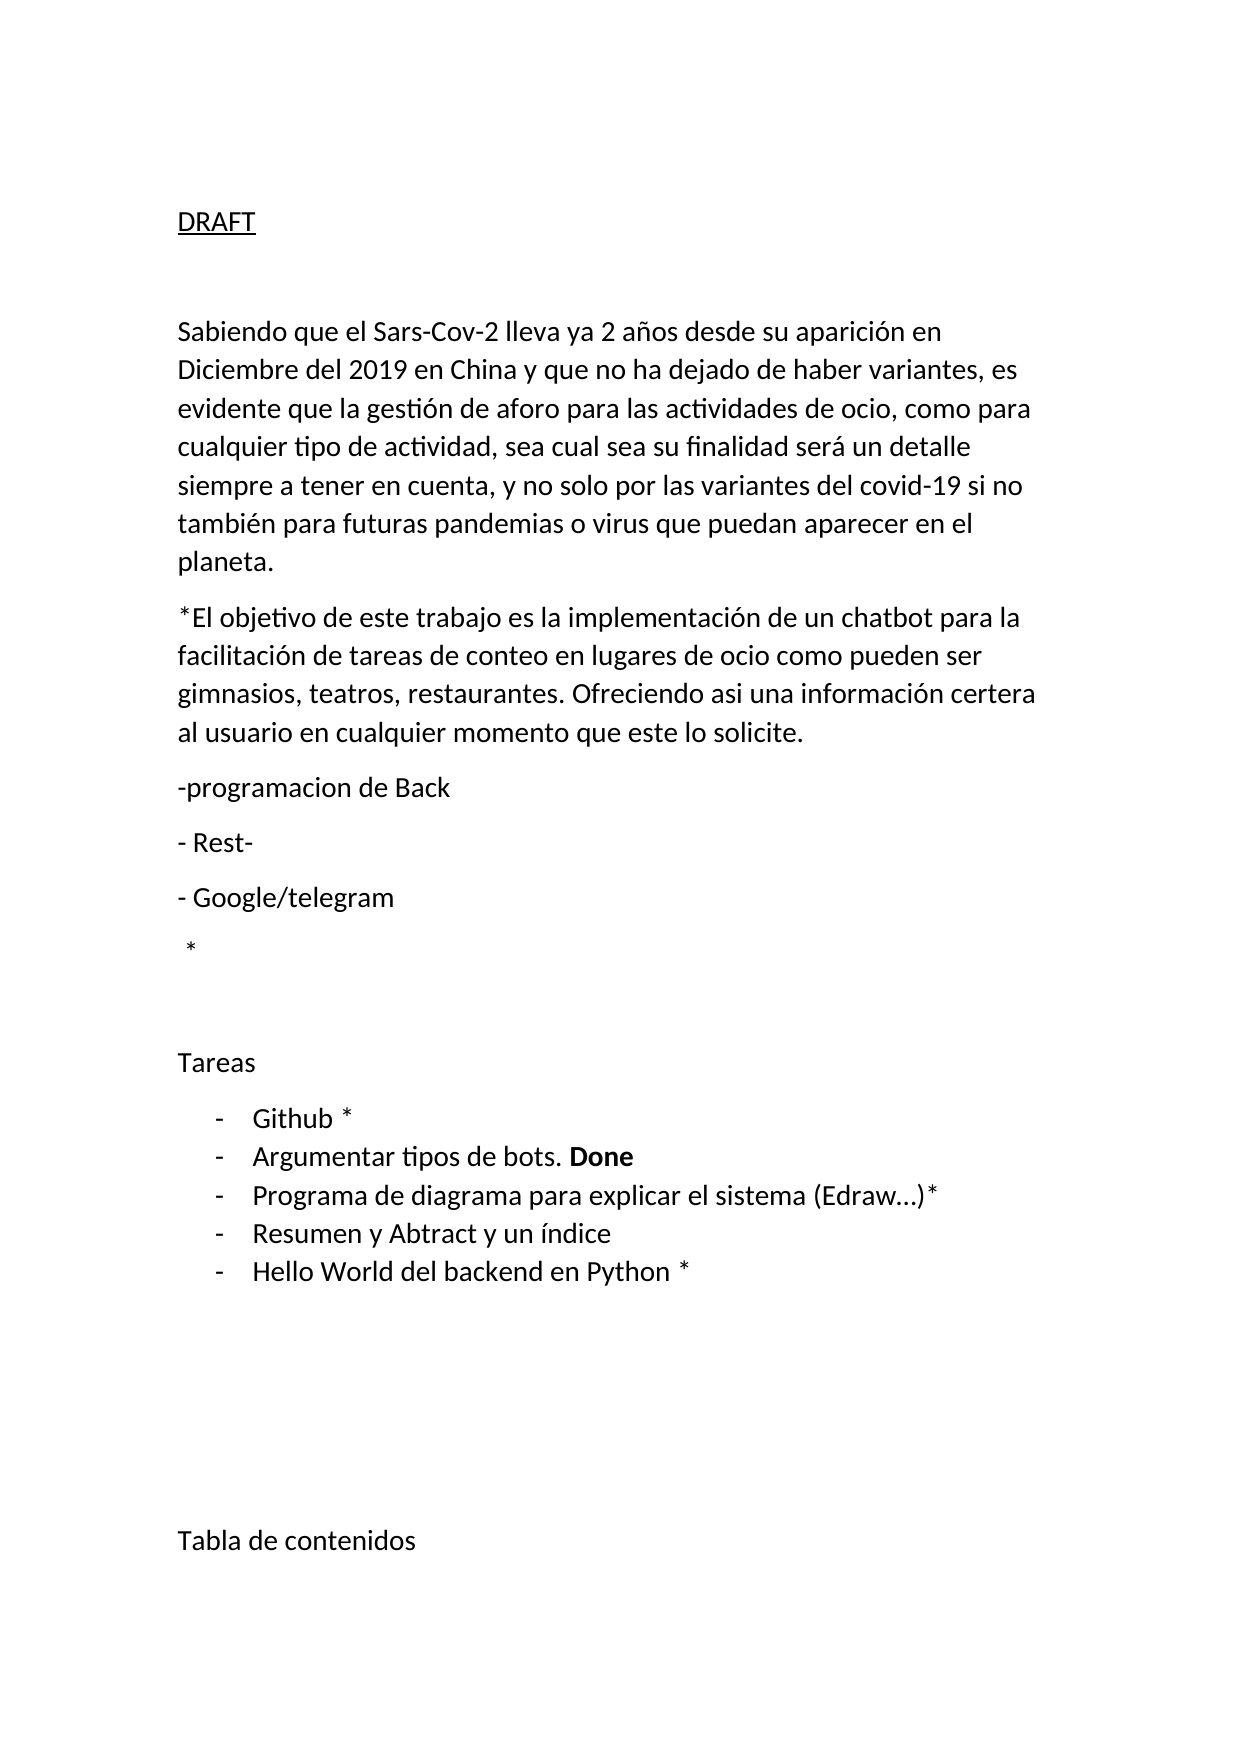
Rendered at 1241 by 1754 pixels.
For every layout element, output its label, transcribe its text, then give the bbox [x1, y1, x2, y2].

text DRAFT [177, 203, 1063, 238]
text *El objetivo de este trabajo es la implementación de un chatbot para la facilitación de tareas de conteo en lugares de ocio como pueden ser gimnasios, teatros, restaurantes. Ofreciendo asi una información certera al usuario en cualquier momento que este lo solicite. [177, 599, 1063, 749]
text * [177, 934, 1063, 970]
list Hello World del backend en Python * [215, 1253, 1063, 1289]
list Github * [215, 1100, 1063, 1135]
text - Google/telegram [177, 879, 1063, 915]
text Tareas [177, 1044, 1063, 1080]
text - Rest- [177, 824, 1063, 860]
list Programa de diagrama para explicar el sistema (Edraw…)* [215, 1177, 1063, 1212]
list Tabla de contenidos [177, 1522, 1063, 1558]
list Resumen y Abtract y un índice [215, 1215, 1063, 1251]
text -programacion de Back [177, 769, 1063, 805]
text Sabiendo que el Sars-Cov-2 lleva ya 2 años desde su aparición en Diciembre del 2019 en China y que no ha dejado de haber variantes, es evidente que la gestión de aforo para las actividades de ocio, como para cualquier tipo de actividad, sea cual sea su finalidad será un detalle siempre a tener en cuenta, y no solo por las variantes del covid-19 si no también para futuras pandemias o virus que puedan aparecer en el planeta. [177, 313, 1063, 579]
list Argumentar tipos de bots. Done [215, 1138, 1063, 1174]
